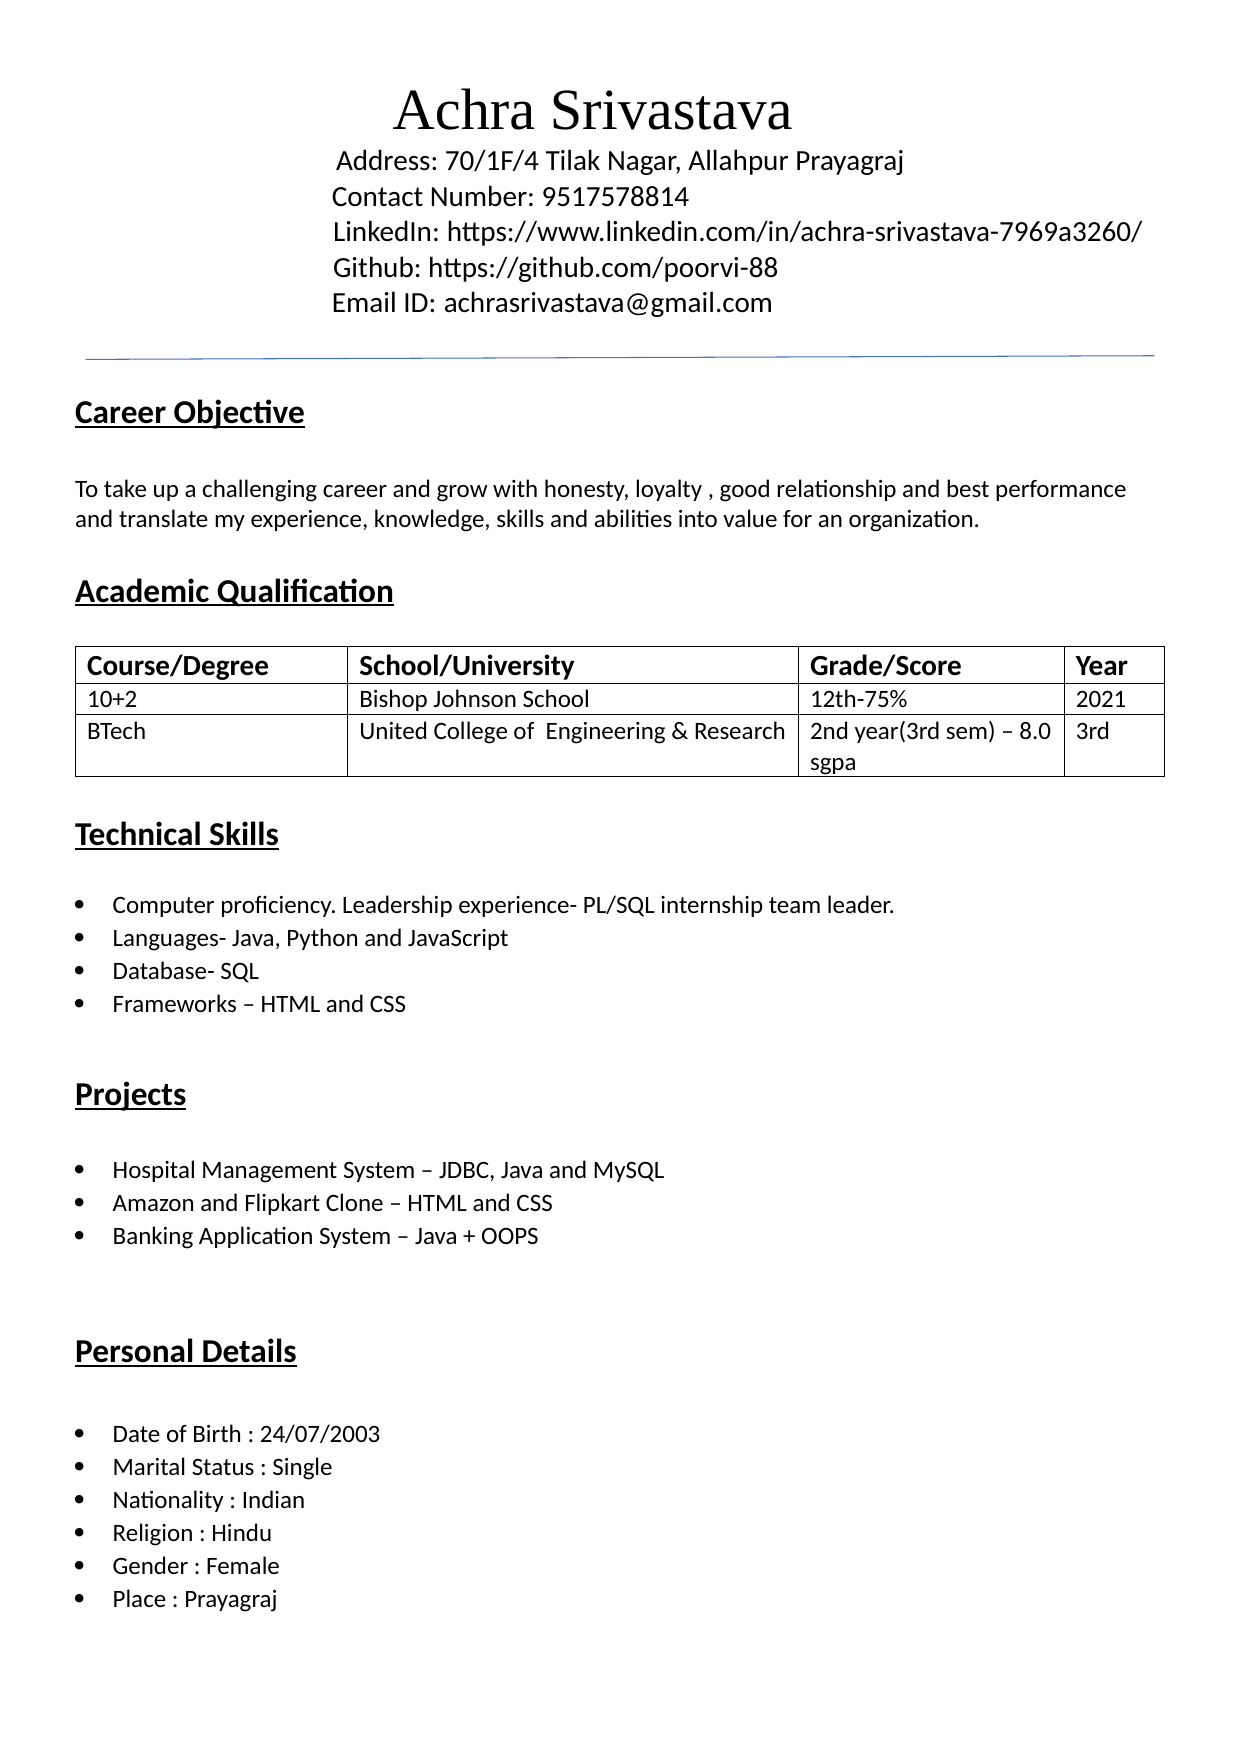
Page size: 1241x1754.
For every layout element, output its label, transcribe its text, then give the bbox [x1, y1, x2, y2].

list Place : Prayagraj [75, 1583, 1165, 1613]
table_cell Bishop Johnson School [348, 684, 798, 714]
list Personal Details [75, 1330, 1165, 1371]
list Religion : Hindu [75, 1517, 1165, 1547]
text Contact Number: 9517578814 [75, 178, 1165, 213]
list Gender : Female [75, 1550, 1165, 1580]
list Date of Birth : 24/07/2003 [75, 1418, 1165, 1449]
table_header Grade/Score [799, 647, 1064, 683]
text Projects [75, 1073, 1165, 1114]
table_cell 2021 [1065, 684, 1164, 714]
text Address: 70/1F/4 Tilak Nagar, Allahpur Prayagraj [75, 142, 1165, 178]
list Languages- Java, Python and JavaScript [75, 922, 1165, 953]
text LinkedIn: https://www.linkedin.com/in/achra-srivastava-7969a3260/ [75, 213, 1165, 249]
text Technical Skills [75, 813, 1165, 854]
list Banking Application System – Java + OOPS [75, 1221, 1165, 1251]
list Computer proficiency. Leadership experience- PL/SQL internship team leader. [75, 889, 1165, 920]
table_cell 2nd year(3rd sem) – 8.0 sgpa [799, 715, 1064, 776]
table_header Year [1065, 647, 1164, 683]
list Database- SQL [75, 955, 1165, 986]
text Career Objective [75, 391, 1165, 432]
table_cell 12th-75% [799, 684, 1064, 714]
text To take up a challenging career and grow with honesty, loyalty , good relationship and best performance and translate my experience, knowledge, skills and abilities into value for an organization. [75, 473, 1165, 534]
table_header School/University [348, 647, 798, 683]
table_cell BTech [76, 715, 347, 776]
table_cell 3rd [1065, 715, 1164, 776]
text Achra Srivastava [75, 75, 1165, 142]
table_cell 10+2 [76, 684, 347, 714]
list Hospital Management System – JDBC, Java and MySQL [75, 1155, 1165, 1185]
table_header Course/Degree [76, 647, 347, 683]
list Frameworks – HTML and CSS [75, 988, 1165, 1018]
text Github: https://github.com/poorvi-88 [75, 249, 1165, 284]
list Amazon and Flipkart Clone – HTML and CSS [75, 1188, 1165, 1218]
list Nationality : Indian [75, 1484, 1165, 1514]
text Academic Qualification [75, 569, 1165, 610]
text Email ID: achrasrivastava@gmail.com [75, 284, 1165, 320]
table_cell United College of Engineering & Research [348, 715, 798, 776]
list Marital Status : Single [75, 1451, 1165, 1482]
